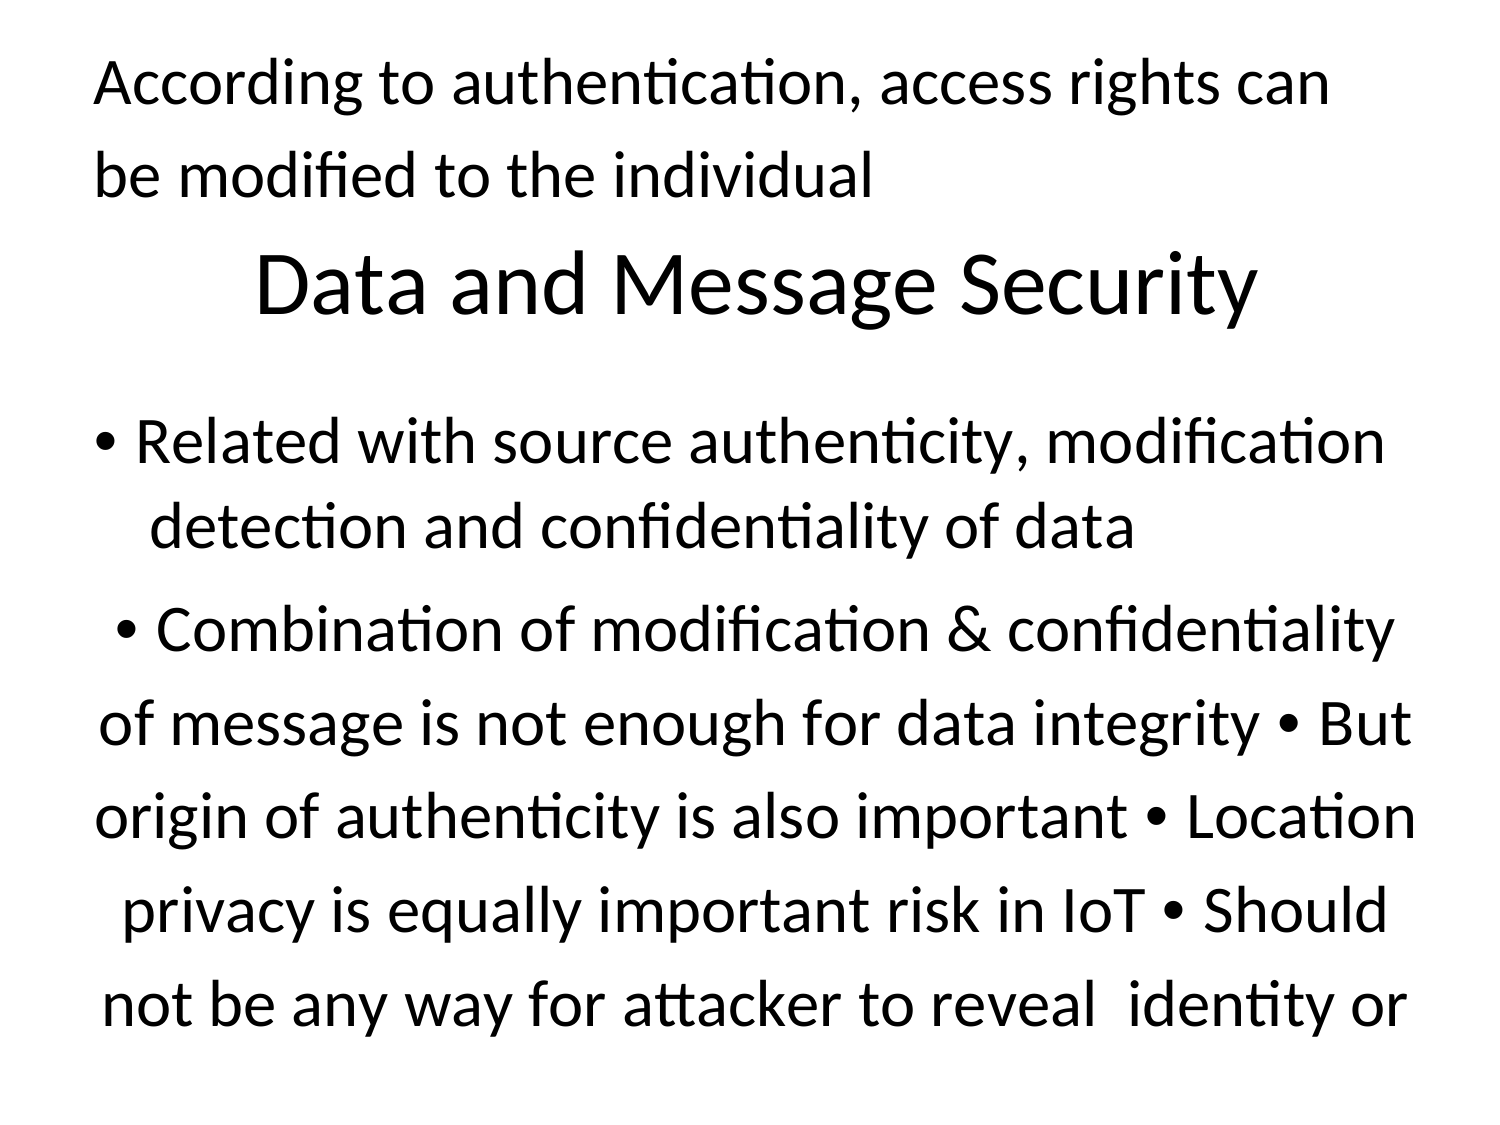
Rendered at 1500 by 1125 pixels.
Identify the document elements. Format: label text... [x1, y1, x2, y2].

text Data and Message Security [45, 225, 1468, 337]
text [93, 40, 1401, 214]
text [93, 587, 1418, 1043]
text • Related with source authenticity, modification detection and confidentiality of data [93, 399, 1415, 565]
